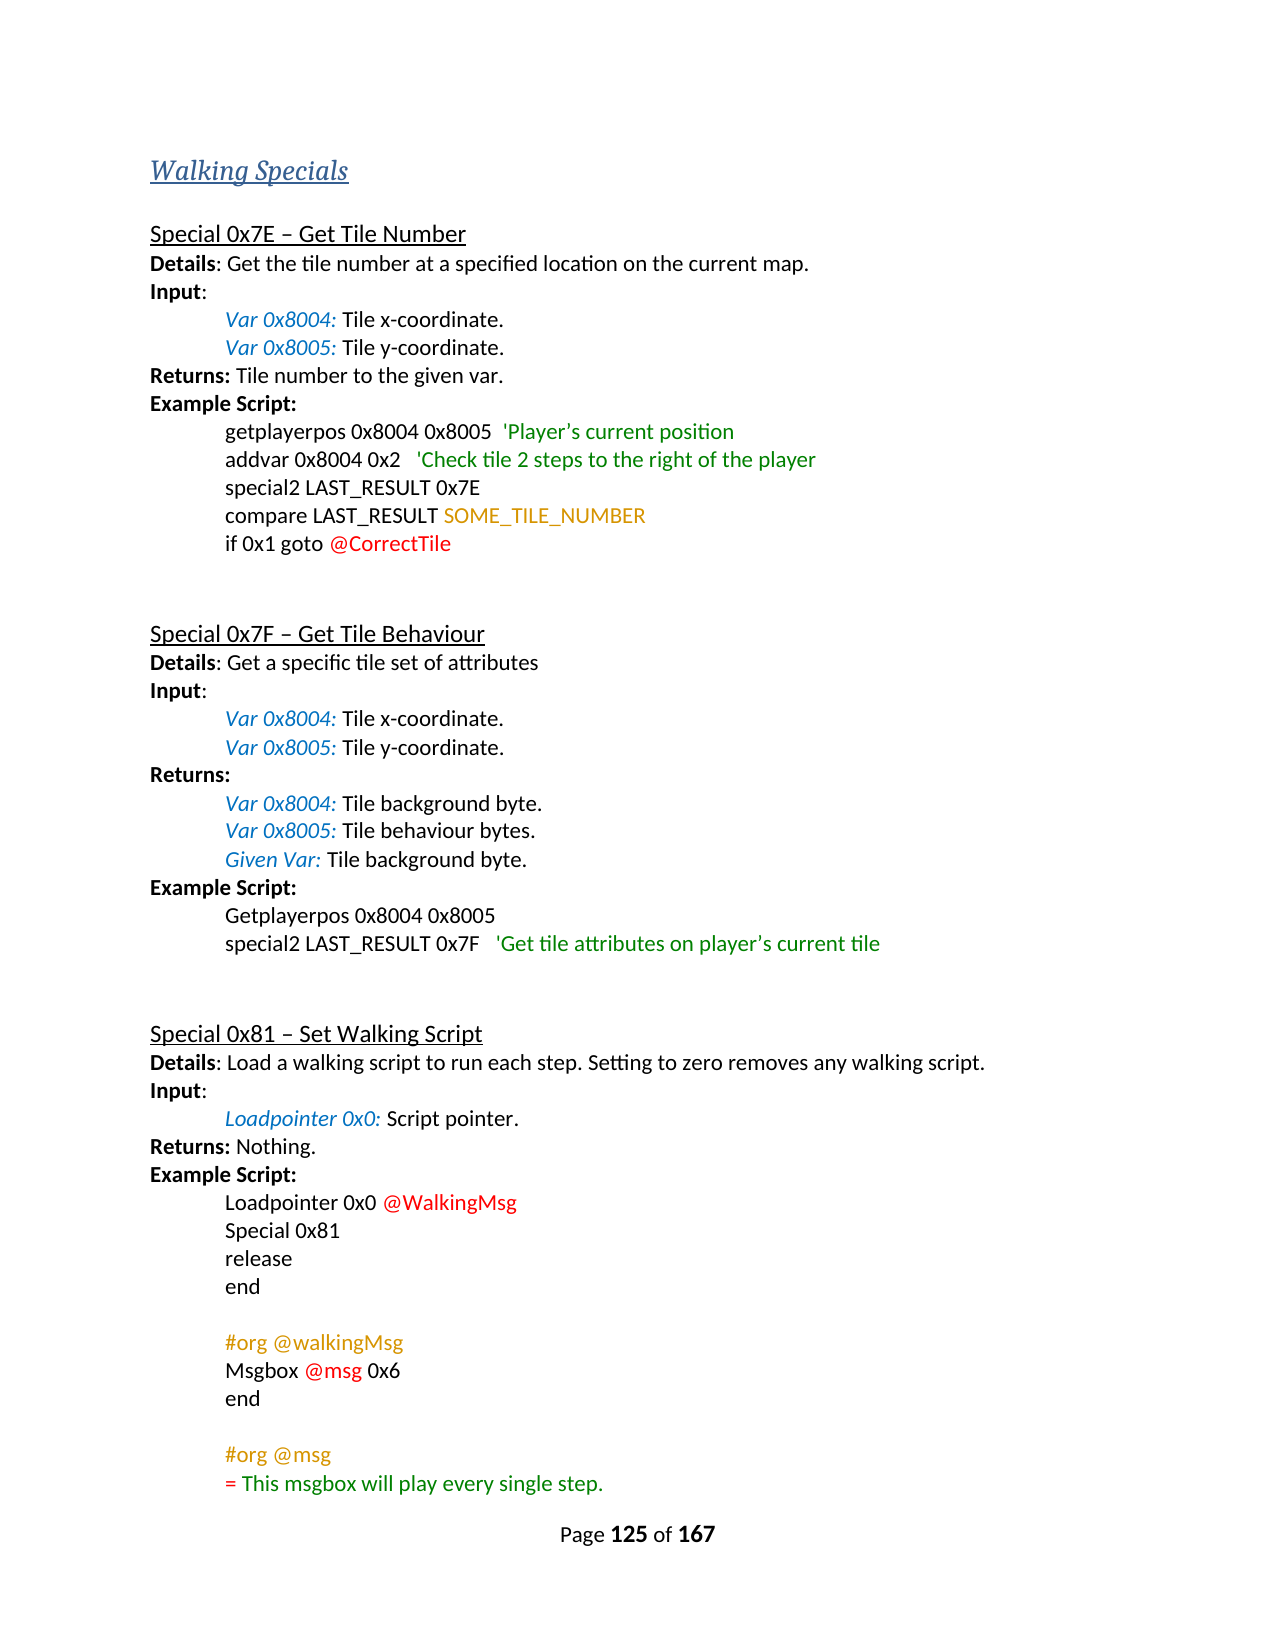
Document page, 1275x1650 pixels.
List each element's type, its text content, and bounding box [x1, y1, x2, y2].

text Var 0x8005: Tile y-coordinate. [150, 333, 1125, 361]
text release [150, 1244, 1125, 1272]
text Special 0x81 – Set Walking Script [150, 1018, 1125, 1048]
text Var 0x8004: Tile background byte. [150, 789, 1125, 817]
text Special 0x81 [150, 1216, 1125, 1244]
text Var 0x8005: Tile behaviour bytes. [150, 817, 1125, 845]
text #org @msg [150, 1441, 1125, 1469]
text Special 0x7F – Get Tile Behaviour [150, 618, 1125, 648]
text end [150, 1384, 1125, 1413]
text Example Script: [150, 1160, 1125, 1188]
text end [150, 1272, 1125, 1301]
text Var 0x8004: Tile x-coordinate. [150, 305, 1125, 333]
text Returns: [150, 761, 1125, 789]
text Example Script: [150, 389, 1125, 417]
text Given Var: Tile background byte. [150, 845, 1125, 873]
text Details: Get a specific tile set of attributes [150, 648, 1125, 677]
text Input: [150, 277, 1125, 305]
text if 0x1 goto @CorrectTile [150, 529, 1125, 557]
text Var 0x8004: Tile x-coordinate. [150, 704, 1125, 733]
text special2 LAST_RESULT 0x7F 'Get tile attributes on player’s current tile [150, 929, 1125, 957]
text special2 LAST_RESULT 0x7E [150, 473, 1125, 501]
text Loadpointer 0x0: Script pointer. [150, 1104, 1125, 1132]
text Returns: Nothing. [150, 1132, 1125, 1160]
text addvar 0x8004 0x2 'Check tile 2 steps to the right of the player [150, 445, 1125, 473]
text Special 0x7E – Get Tile Number [150, 218, 1125, 249]
text Var 0x8005: Tile y-coordinate. [150, 733, 1125, 761]
text Loadpointer 0x0 @WalkingMsg [150, 1188, 1125, 1216]
text Getplayerpos 0x8004 0x8005 [150, 901, 1125, 929]
text Example Script: [150, 873, 1125, 901]
text compare LAST_RESULT SOME_TILE_NUMBER [150, 501, 1125, 529]
text Input: [150, 677, 1125, 704]
text Returns: Tile number to the given var. [150, 361, 1125, 389]
text Input: [150, 1076, 1125, 1104]
text = This msgbox will play every single step. [150, 1469, 1125, 1497]
text Details: Get the tile number at a specified location on the current map. [150, 249, 1125, 277]
text #org @walkingMsg [150, 1328, 1125, 1357]
text Details: Load a walking script to run each step. Setting to zero removes any walking script. [150, 1048, 1125, 1076]
text getplayerpos 0x8004 0x8005 'Player’s current position [150, 417, 1125, 445]
text Msgbox @msg 0x6 [150, 1357, 1125, 1384]
subtitle Walking Specials [150, 154, 1125, 188]
